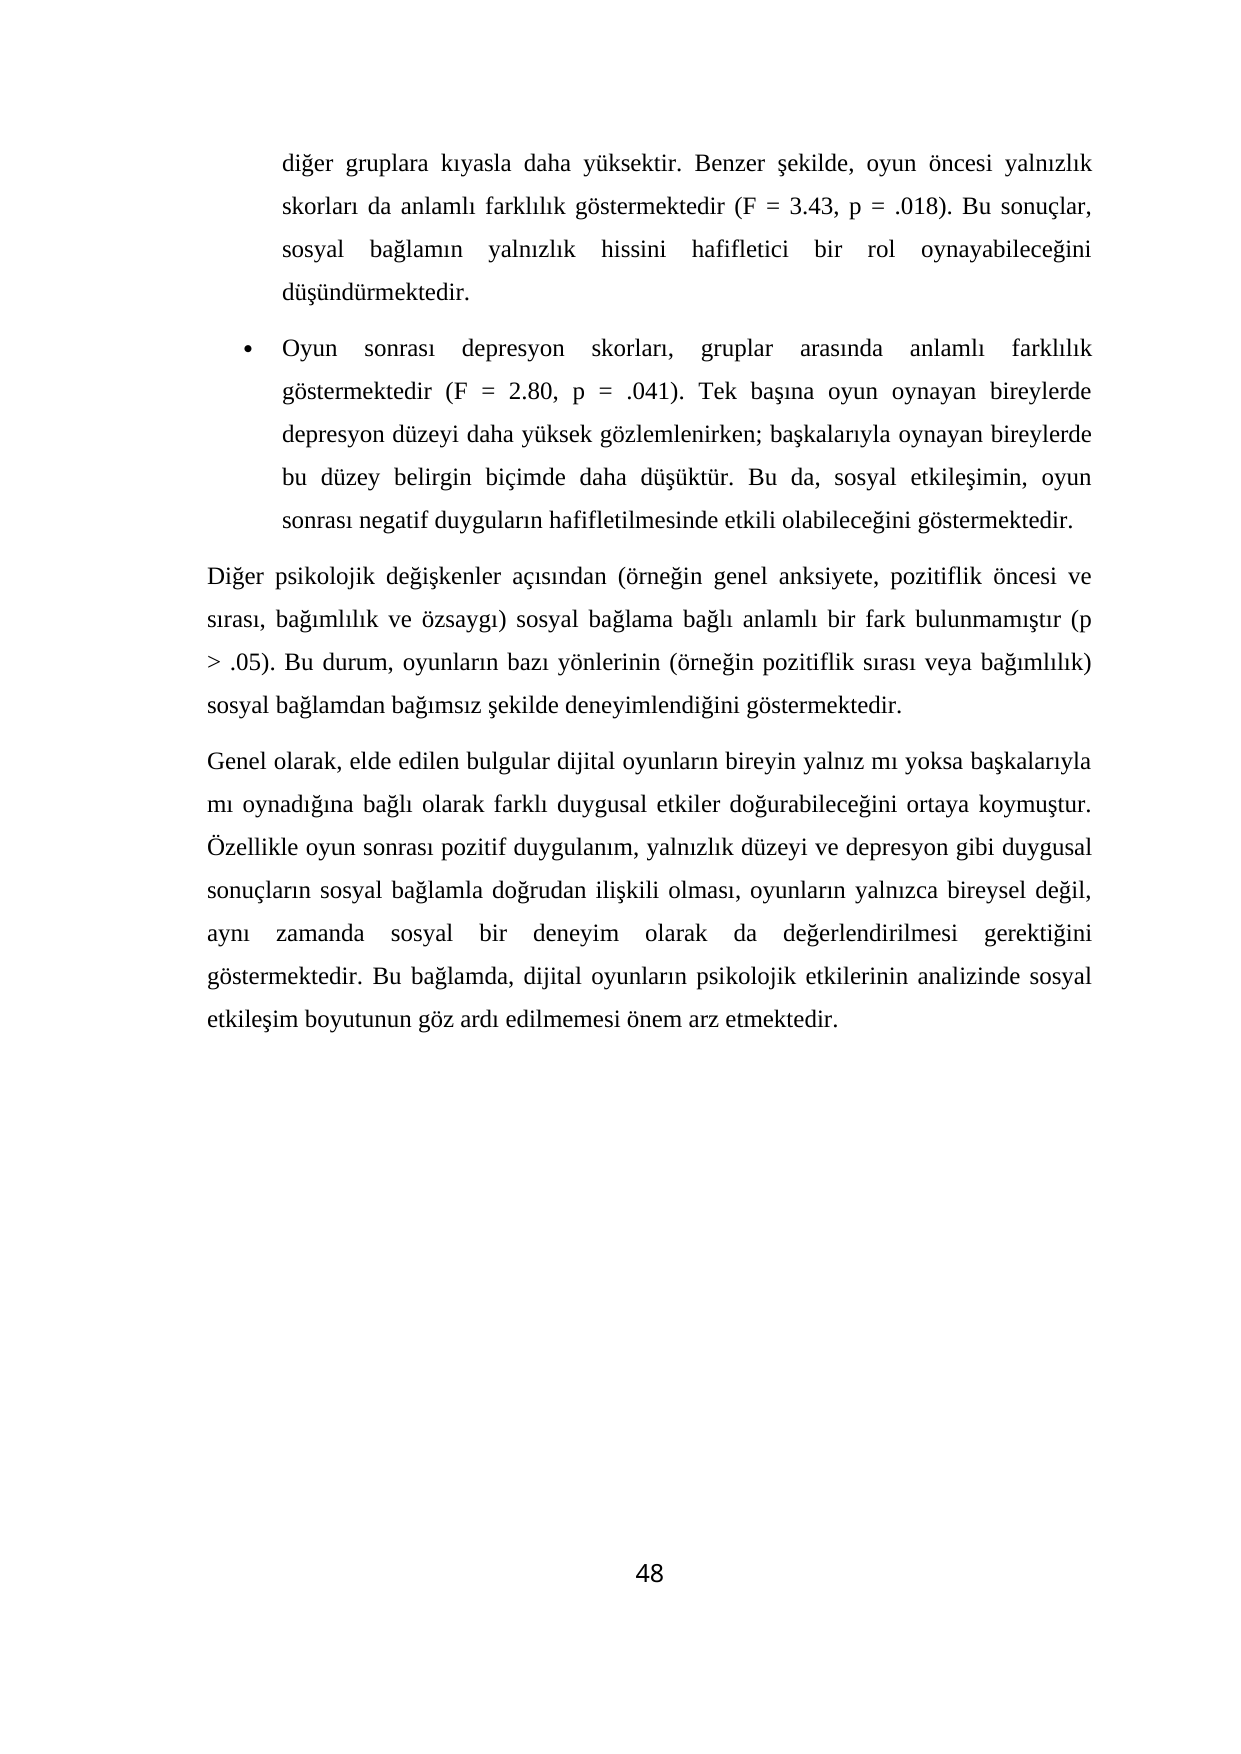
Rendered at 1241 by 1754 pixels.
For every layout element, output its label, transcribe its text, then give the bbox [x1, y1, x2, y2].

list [244, 148, 1092, 306]
text Genel olarak, elde edilen bulgular dijital oyunların bireyin yalnız mı yoksa başkalarıyla mı oynadığına bağlı olarak farklı duygusal etkiler doğurabileceğini ortaya koymuştur. Özellikle oyun sonrası pozitif duygulanım, yalnızlık düzeyi ve depresyon gibi duygusal sonuçların sosyal bağlamla doğrudan ilişkili olması, oyunların yalnızca bireysel değil, aynı zamanda sosyal bir deneyim olarak da değerlendirilmesi gerektiğini göstermektedir. Bu bağlamda, dijital oyunların psikolojik etkilerinin analizinde sosyal etkileşim boyutunun göz ardı edilmemesi önem arz etmektedir. [207, 746, 1092, 1033]
list Oyun sonrası depresyon skorları, gruplar arasında anlamlı farklılık göstermektedir (F = 2.80, p = .041). Tek başına oyun oynayan bireylerde depresyon düzeyi daha yüksek gözlemlenirken; başkalarıyla oynayan bireylerde bu düzey belirgin biçimde daha düşüktür. Bu da, sosyal etkileşimin, oyun sonrası negatif duyguların hafifletilmesinde etkili olabileceğini göstermektedir. [244, 333, 1092, 534]
text Diğer psikolojik değişkenler açısından (örneğin genel anksiyete, pozitiflik öncesi ve sırası, bağımlılık ve özsaygı) sosyal bağlama bağlı anlamlı bir fark bulunmamıştır (p > .05). Bu durum, oyunların bazı yönlerinin (örneğin pozitiflik sırası veya bağımlılık) sosyal bağlamdan bağımsız şekilde deneyimlendiğini göstermektedir. [207, 561, 1092, 719]
